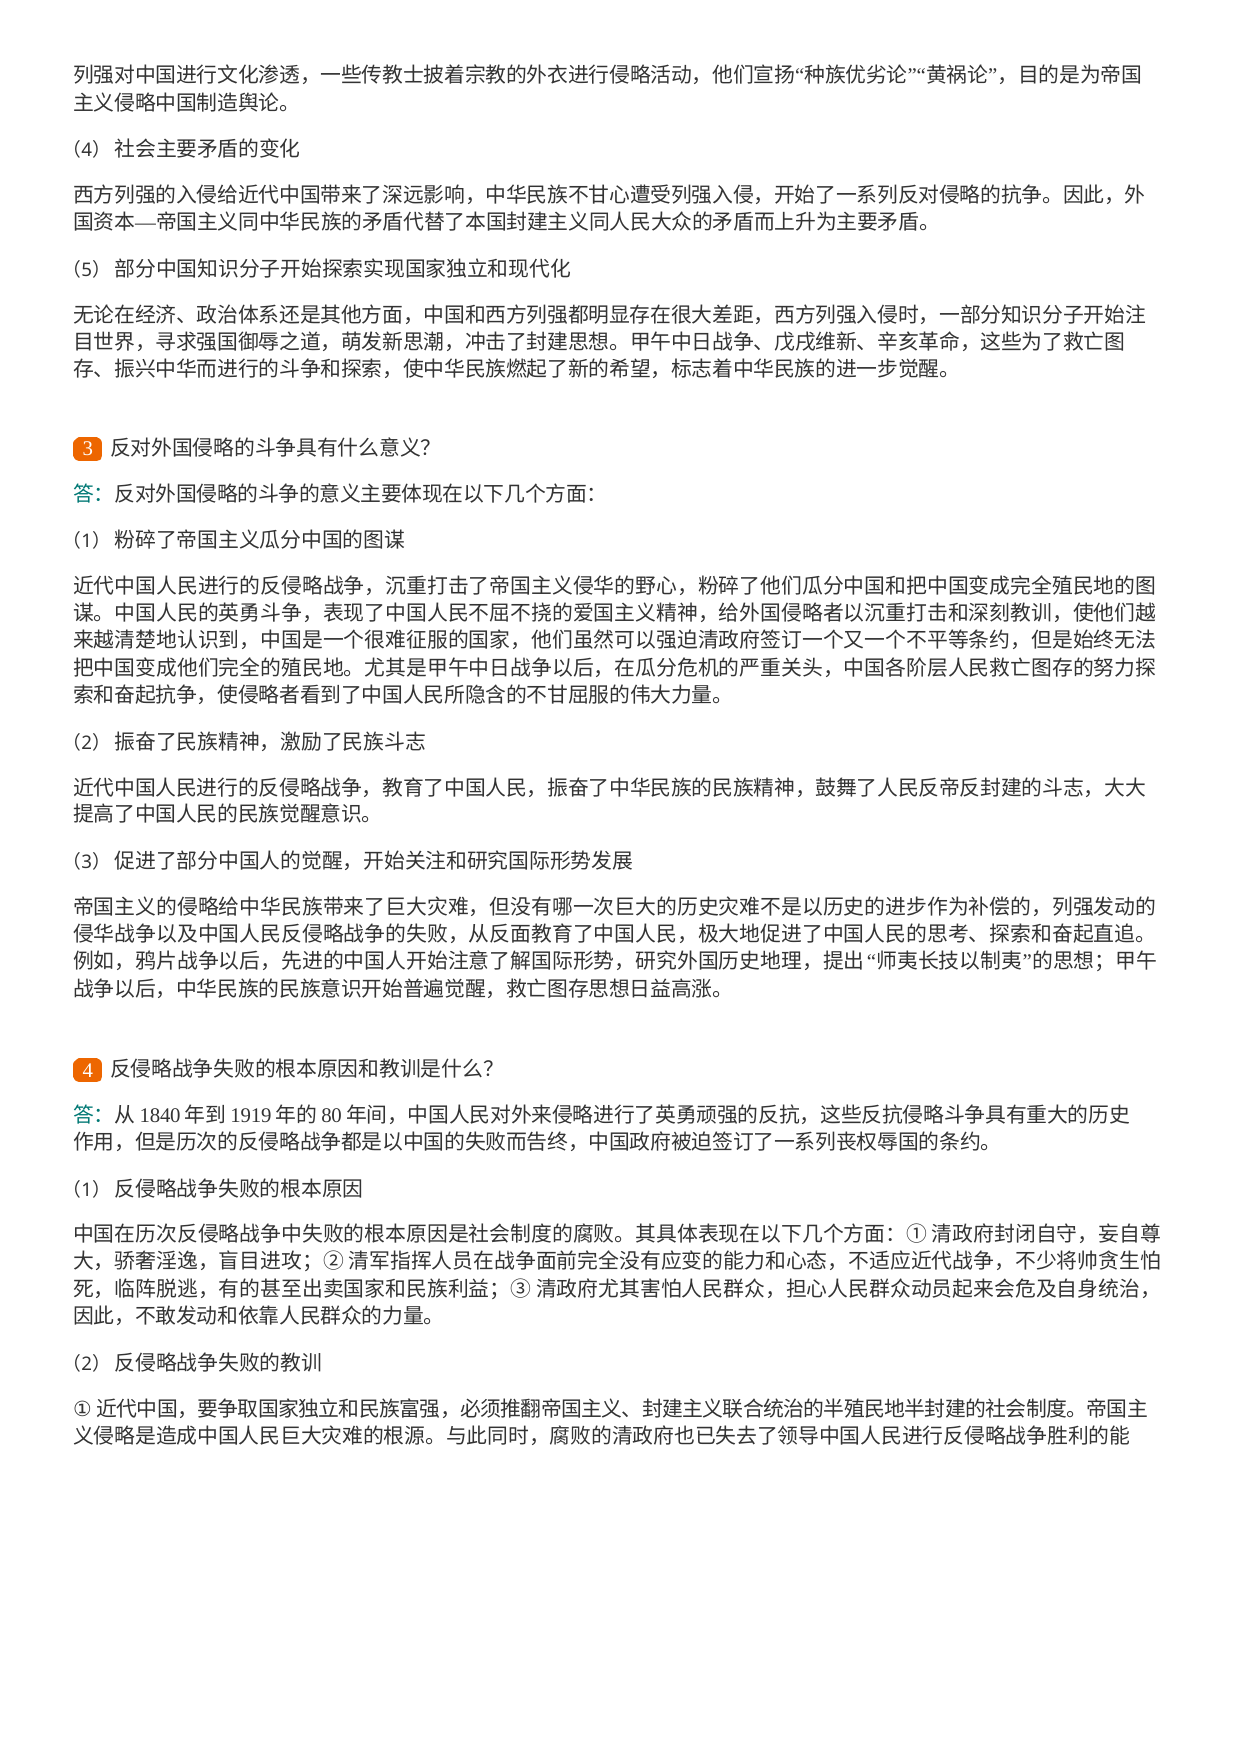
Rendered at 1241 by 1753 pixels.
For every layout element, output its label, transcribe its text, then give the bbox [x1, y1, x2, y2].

text 无论在经济、政治体系还是其他方面，中国和西方列强都明显存在很大差距，西方列强入侵时，一部分知识分子开始注目世界，寻求强国御辱之道，萌发新思潮，冲击了封建思想。甲午中日战争、戊戌维新、辛亥革命，这些为了救亡图 存、振兴中华而进行的斗争和探索，使中华民族燃起了新的希望，标志着中华民族的进一步觉醒。 [73, 300, 1157, 383]
text 帝国主义的侵略给中华民族带来了巨大灾难，但没有哪一次巨大的历史灾难不是以历史的进步作为补偿的，列强发动的侵华战争以及中国人民反侵略战争的失败，从反面教育了中国人民，极大地促进了中国人民的思考、探索和奋起直追。例如，鸦片战争以后，先进的中国人开始注意了解国际形势，研究外国历史地理，提出“师夷长技以制夷”的思想；甲午战争以后，中华民族的民族意识开始普遍觉醒，救亡图存思想日益高涨。 [73, 893, 1157, 1002]
text 西方列强的入侵给近代中国带来了深远影响，中华民族不甘心遭受列强入侵，开始了一系列反对侵略的抗争。因此，外国资本—帝国主义同中华民族的矛盾代替了本国封建主义同人民大众的矛盾而上升为主要矛盾。 [73, 181, 1157, 236]
text ① 近代中国，要争取国家独立和民族富强，必须推翻帝国主义、封建主义联合统治的半殖民地半封建的社会制度。帝国主义侵略是造成中国人民巨大灾难的根源。与此同时，腐败的清政府也已失去了领导中国人民进行反侵略战争胜利的能 [73, 1394, 1162, 1449]
list 粉碎了帝国主义瓜分中国的图谋 [62, 523, 1178, 553]
list 促进了部分中国人的觉醒，开始关注和研究国际形势发展 [62, 844, 1178, 875]
text 近代中国人民进行的反侵略战争，教育了中国人民，振奋了中华民族的民族精神，鼓舞了人民反帝反封建的斗志，大大提高了中国人民的民族觉醒意识。 [73, 773, 1157, 828]
text 反对外国侵略的斗争具有什么意义？ [110, 431, 1178, 461]
text 反侵略战争失败的根本原因和教训是什么？ [110, 1052, 1178, 1083]
list 社会主要矛盾的变化 [62, 133, 1178, 163]
list 反侵略战争失败的根本原因 [62, 1172, 1178, 1202]
text 近代中国人民进行的反侵略战争，沉重打击了帝国主义侵华的野心，粉碎了他们瓜分中国和把中国变成完全殖民地的图谋。中国人民的英勇斗争，表现了中国人民不屈不挠的爱国主义精神，给外国侵略者以沉重打击和深刻教训，使他们越来越清楚地认识到，中国是一个很难征服的国家，他们虽然可以强迫清政府签订一个又一个不平等条约，但是始终无法把中国变成他们完全的殖民地。尤其是甲午中日战争以后，在瓜分危机的严重关头，中国各阶层人民救亡图存的努力探索和奋起抗争，使侵略者看到了中国人民所隐含的不甘屈服的伟大力量。 [73, 571, 1157, 708]
text 答：从1840年到1919年的80年间，中国人民对外来侵略进行了英勇顽强的反抗，这些反抗侵略斗争具有重大的历史作用，但是历次的反侵略战争都是以中国的失败而告终，中国政府被迫签订了一系列丧权辱国的条约。 [73, 1100, 1137, 1155]
picture [73, 1058, 102, 1082]
list 反侵略战争失败的教训 [62, 1346, 1178, 1377]
text 中国在历次反侵略战争中失败的根本原因是社会制度的腐败。其具体表现在以下几个方面：① 清政府封闭自守，妄自尊大，骄奢淫逸，盲目进攻；② 清军指挥人员在战争面前完全没有应变的能力和心态，不适应近代战争，不少将帅贪生怕死，临阵脱逃，有的甚至出卖国家和民族利益；③ 清政府尤其害怕人民群众，担心人民群众动员起来会危及自身统治，因此，不敢发动和依靠人民群众的力量。 [73, 1220, 1162, 1330]
text 列强对中国进行文化渗透，一些传教士披着宗教的外衣进行侵略活动，他们宣扬“种族优劣论”“黄祸论”，目的是为帝国主义侵略中国制造舆论。 [73, 61, 1153, 116]
list 部分中国知识分子开始探索实现国家独立和现代化 [62, 252, 1178, 282]
picture [73, 437, 102, 461]
text 答：反对外国侵略的斗争的意义主要体现在以下几个方面： [73, 477, 1178, 507]
list 振奋了民族精神，激励了民族斗志 [62, 725, 1178, 755]
